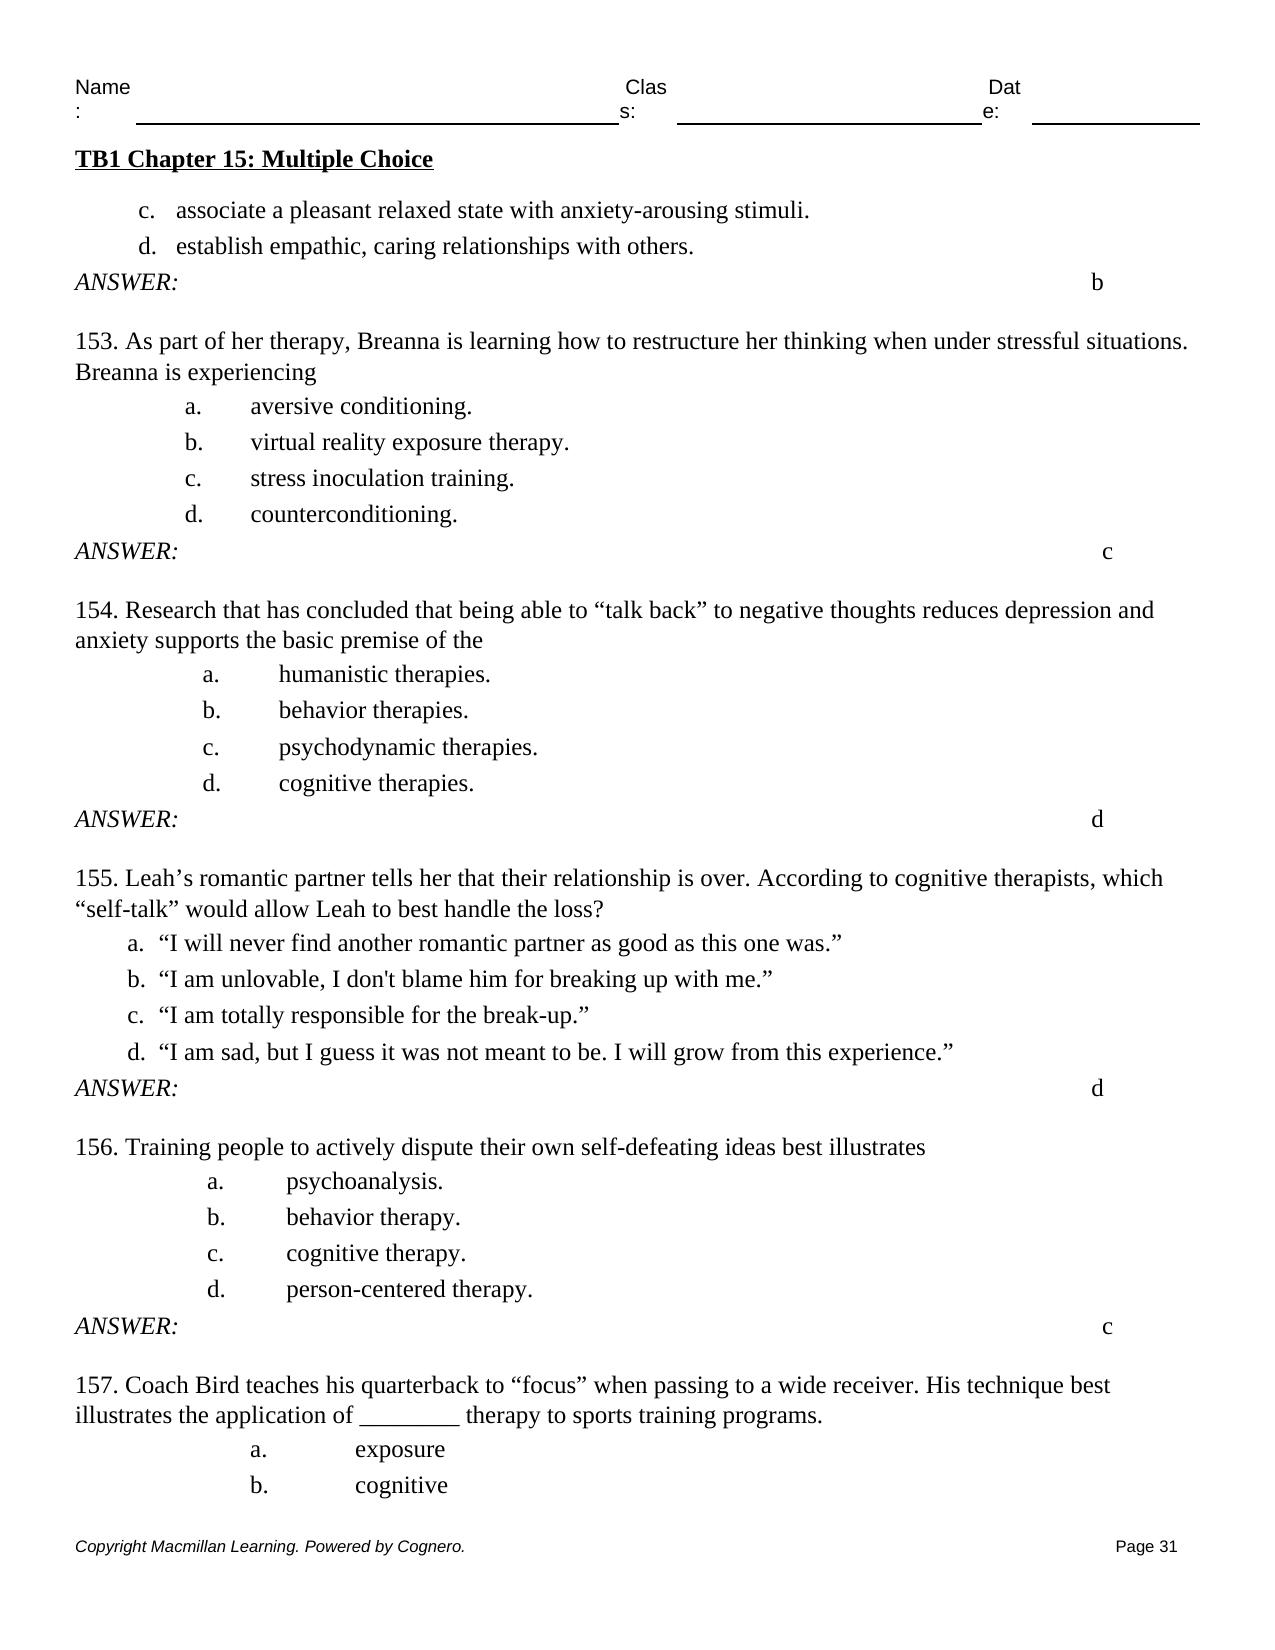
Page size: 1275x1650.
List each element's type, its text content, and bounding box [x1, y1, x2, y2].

table_header 155. Leah’s romantic partner tells her that their relationship is over. According to cognitive therapists, which “self-talk” would allow Leah to best handle the loss? [75, 863, 1200, 1105]
table_header 153. As part of her therapy, Breanna is learning how to restructure her thinking when under stressful situations. Breanna is experiencing [75, 326, 1200, 568]
table_header 154. Research that has concluded that being able to “talk back” to negative thoughts reduces depression and anxiety supports the basic premise of the [75, 595, 1200, 836]
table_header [75, 192, 1200, 299]
table_header 156. Training people to actively dispute their own self-defeating ideas best illustrates [75, 1132, 1200, 1343]
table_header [75, 1370, 1200, 1504]
